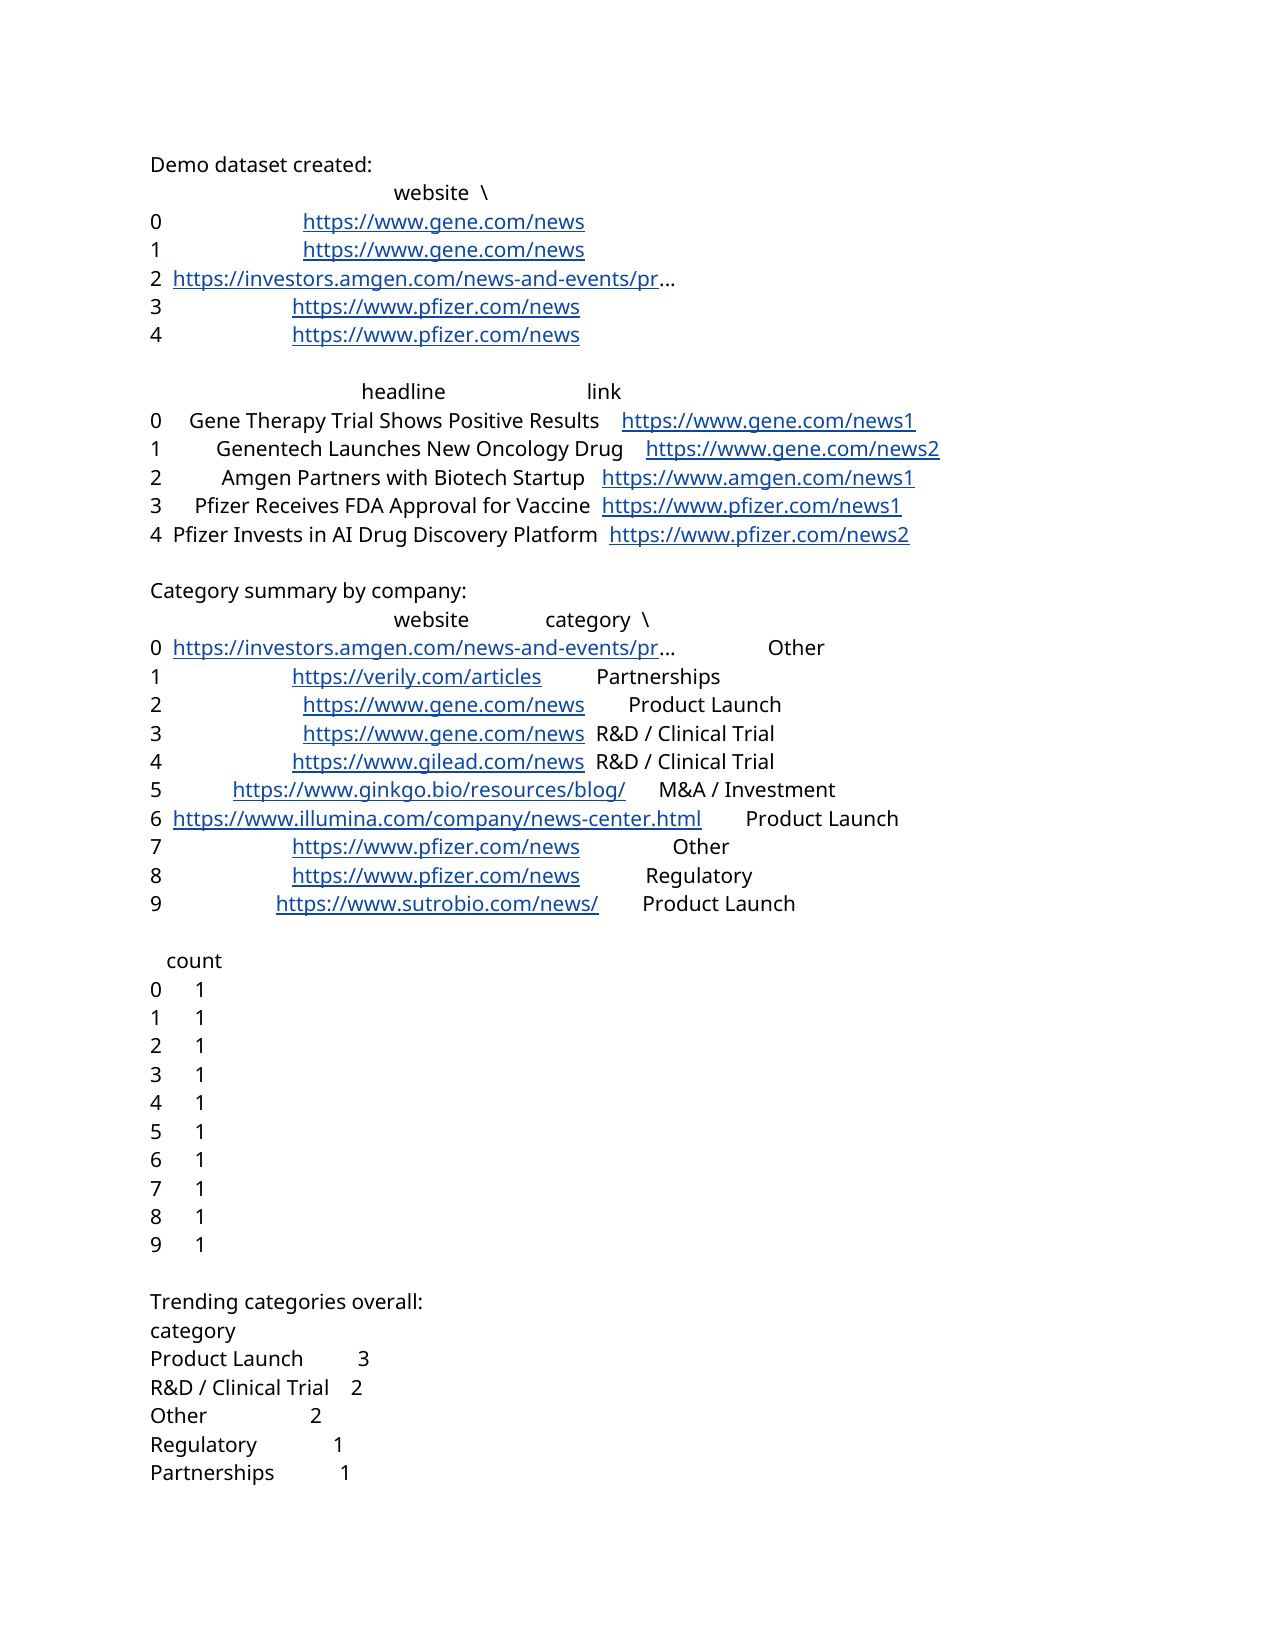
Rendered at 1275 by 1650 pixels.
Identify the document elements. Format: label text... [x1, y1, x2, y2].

text Trending categories overall: [150, 1287, 1125, 1316]
text 4 Pfizer Invests in AI Drug Discovery Platform https://www.pfizer.com/news2 [150, 520, 1125, 548]
text 6 1 [150, 1145, 1125, 1174]
text 1 https://www.gene.com/news [150, 235, 1125, 264]
text 0 https://investors.amgen.com/news-and-events/pr... Other [150, 633, 1125, 662]
text 2 1 [150, 1032, 1125, 1060]
text category [150, 1316, 1125, 1344]
text 8 https://www.pfizer.com/news Regulatory [150, 861, 1125, 889]
text 3 https://www.pfizer.com/news [150, 292, 1125, 321]
text 1 https://verily.com/articles Partnerships [150, 662, 1125, 690]
text website \ [150, 178, 1125, 207]
text count [150, 946, 1125, 975]
text 2 Amgen Partners with Biotech Startup https://www.amgen.com/news1 [150, 463, 1125, 491]
text 9 https://www.sutrobio.com/news/ Product Launch [150, 889, 1125, 918]
text R&D / Clinical Trial 2 [150, 1373, 1125, 1401]
text Other 2 [150, 1401, 1125, 1430]
text 1 1 [150, 1003, 1125, 1032]
text Category summary by company: [150, 577, 1125, 605]
text 6 https://www.illumina.com/company/news-center.html Product Launch [150, 804, 1125, 832]
text 0 1 [150, 975, 1125, 1003]
text 2 https://investors.amgen.com/news-and-events/pr... [150, 264, 1125, 292]
text Demo dataset created: [150, 150, 1125, 178]
text 4 1 [150, 1088, 1125, 1117]
text 0 https://www.gene.com/news [150, 207, 1125, 235]
text 3 Pfizer Receives FDA Approval for Vaccine https://www.pfizer.com/news1 [150, 491, 1125, 520]
text 8 1 [150, 1202, 1125, 1231]
text Regulatory 1 [150, 1430, 1125, 1458]
text 5 1 [150, 1117, 1125, 1145]
text 2 https://www.gene.com/news Product Launch [150, 690, 1125, 719]
text 1 Genentech Launches New Oncology Drug https://www.gene.com/news2 [150, 434, 1125, 463]
text headline link [150, 377, 1125, 406]
text 4 https://www.gilead.com/news R&D / Clinical Trial [150, 747, 1125, 776]
text Partnerships 1 [150, 1458, 1125, 1487]
text 3 1 [150, 1060, 1125, 1088]
text 9 1 [150, 1231, 1125, 1259]
text Product Launch 3 [150, 1344, 1125, 1373]
text 3 https://www.gene.com/news R&D / Clinical Trial [150, 719, 1125, 747]
text 0 Gene Therapy Trial Shows Positive Results https://www.gene.com/news1 [150, 406, 1125, 434]
text website category \ [150, 605, 1125, 633]
text 5 https://www.ginkgo.bio/resources/blog/ M&A / Investment [150, 776, 1125, 804]
text 7 https://www.pfizer.com/news Other [150, 832, 1125, 861]
text 7 1 [150, 1174, 1125, 1202]
text 4 https://www.pfizer.com/news [150, 321, 1125, 349]
